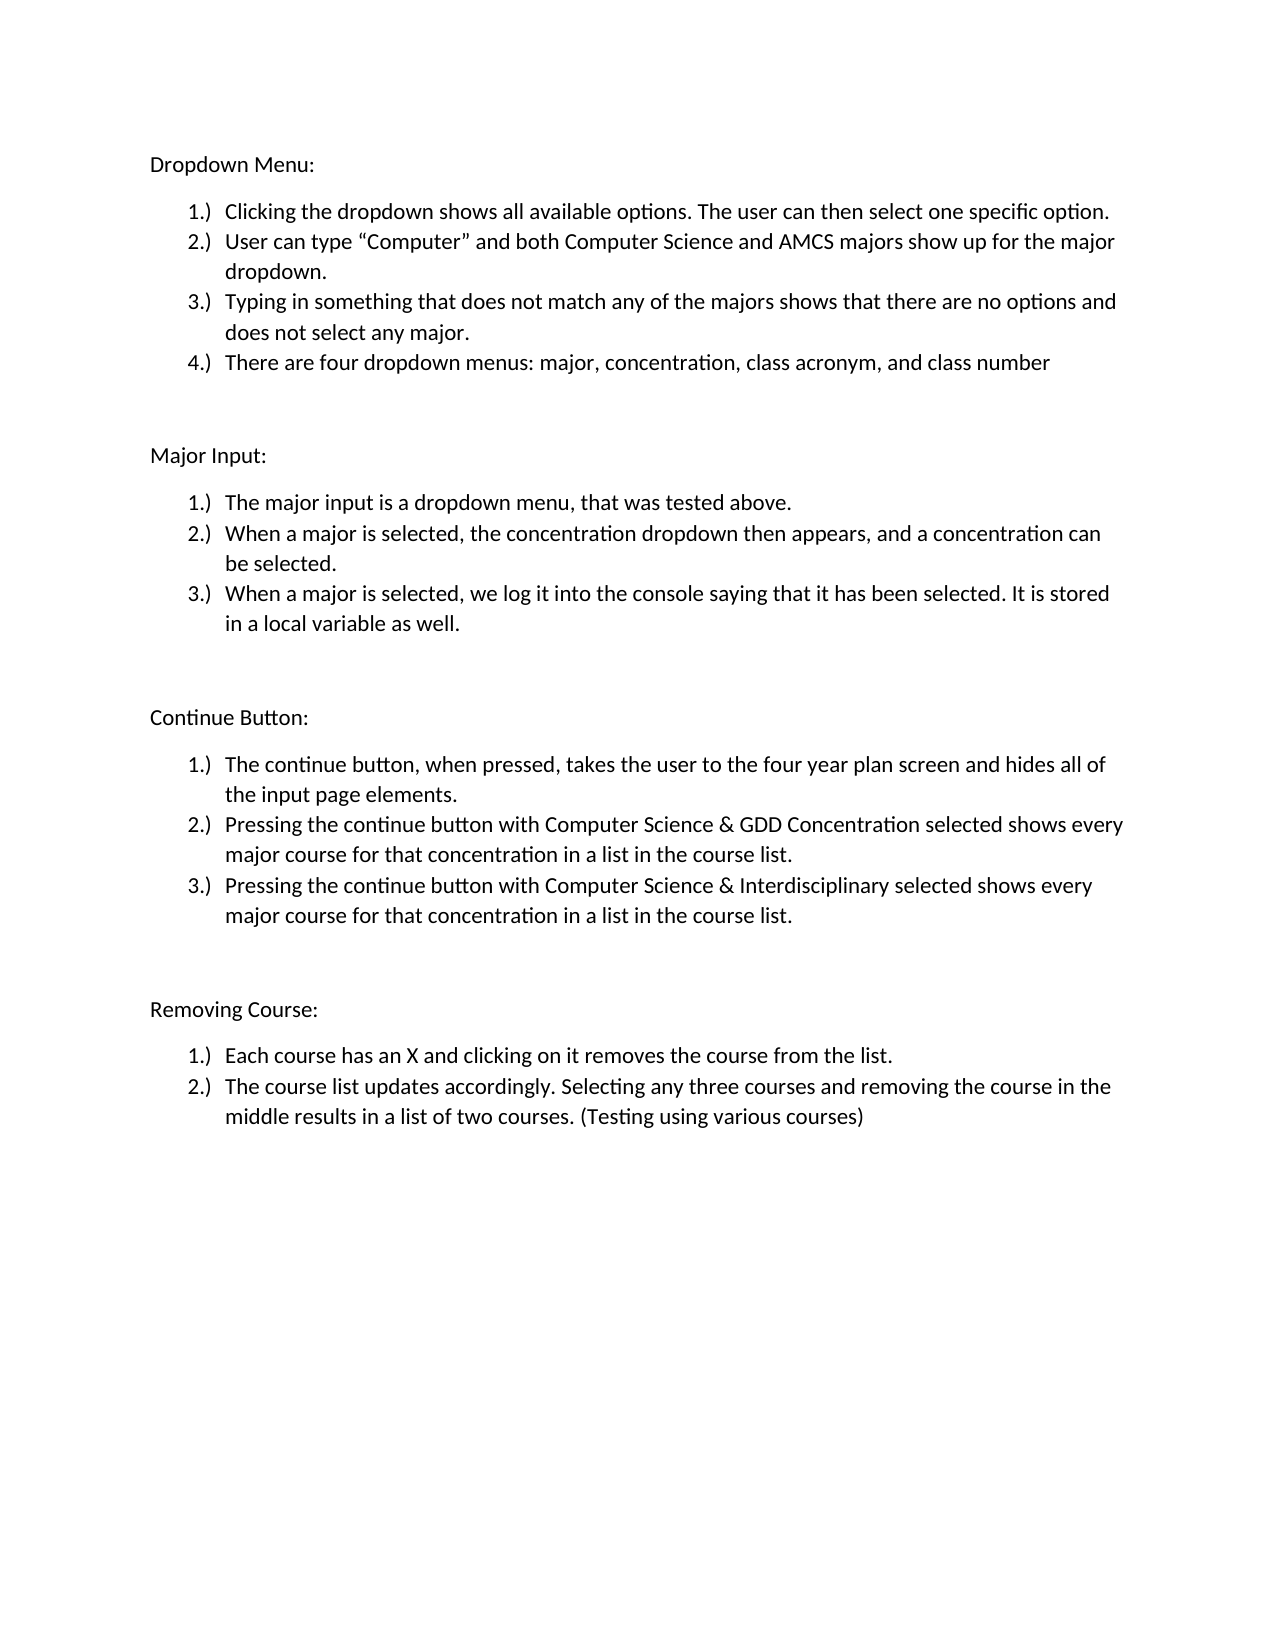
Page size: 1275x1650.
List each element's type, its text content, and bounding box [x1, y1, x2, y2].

list When a major is selected, the concentration dropdown then appears, and a concentration can be selected. [187, 519, 1125, 577]
list Typing in something that does not match any of the majors shows that there are no options and does not select any major. [187, 287, 1125, 346]
text Continue Button: [150, 703, 1125, 731]
text Removing Course: [150, 995, 1125, 1023]
list Clicking the dropdown shows all available options. The user can then select one specific option. [187, 197, 1125, 225]
list The continue button, when pressed, takes the user to the four year plan screen and hides all of the input page elements. [187, 750, 1125, 808]
text Dropdown Menu: [150, 150, 1125, 178]
text Major Input: [150, 442, 1125, 470]
list The course list updates accordingly. Selecting any three courses and removing the course in the middle results in a list of two courses. (Testing using various courses) [187, 1072, 1125, 1130]
list When a major is selected, we log it into the console saying that it has been selected. It is stored in a local variable as well. [187, 579, 1125, 637]
list Pressing the continue button with Computer Science & Interdisciplinary selected shows every major course for that concentration in a list in the course list. [187, 871, 1125, 929]
list There are four dropdown menus: major, concentration, class acronym, and class number [187, 348, 1125, 376]
list User can type “Computer” and both Computer Science and AMCS majors show up for the major dropdown. [187, 227, 1125, 285]
list Each course has an X and clicking on it removes the course from the list. [187, 1042, 1125, 1070]
list Pressing the continue button with Computer Science & GDD Concentration selected shows every major course for that concentration in a list in the course list. [187, 810, 1125, 869]
list The major input is a dropdown menu, that was tested above. [187, 488, 1125, 517]
